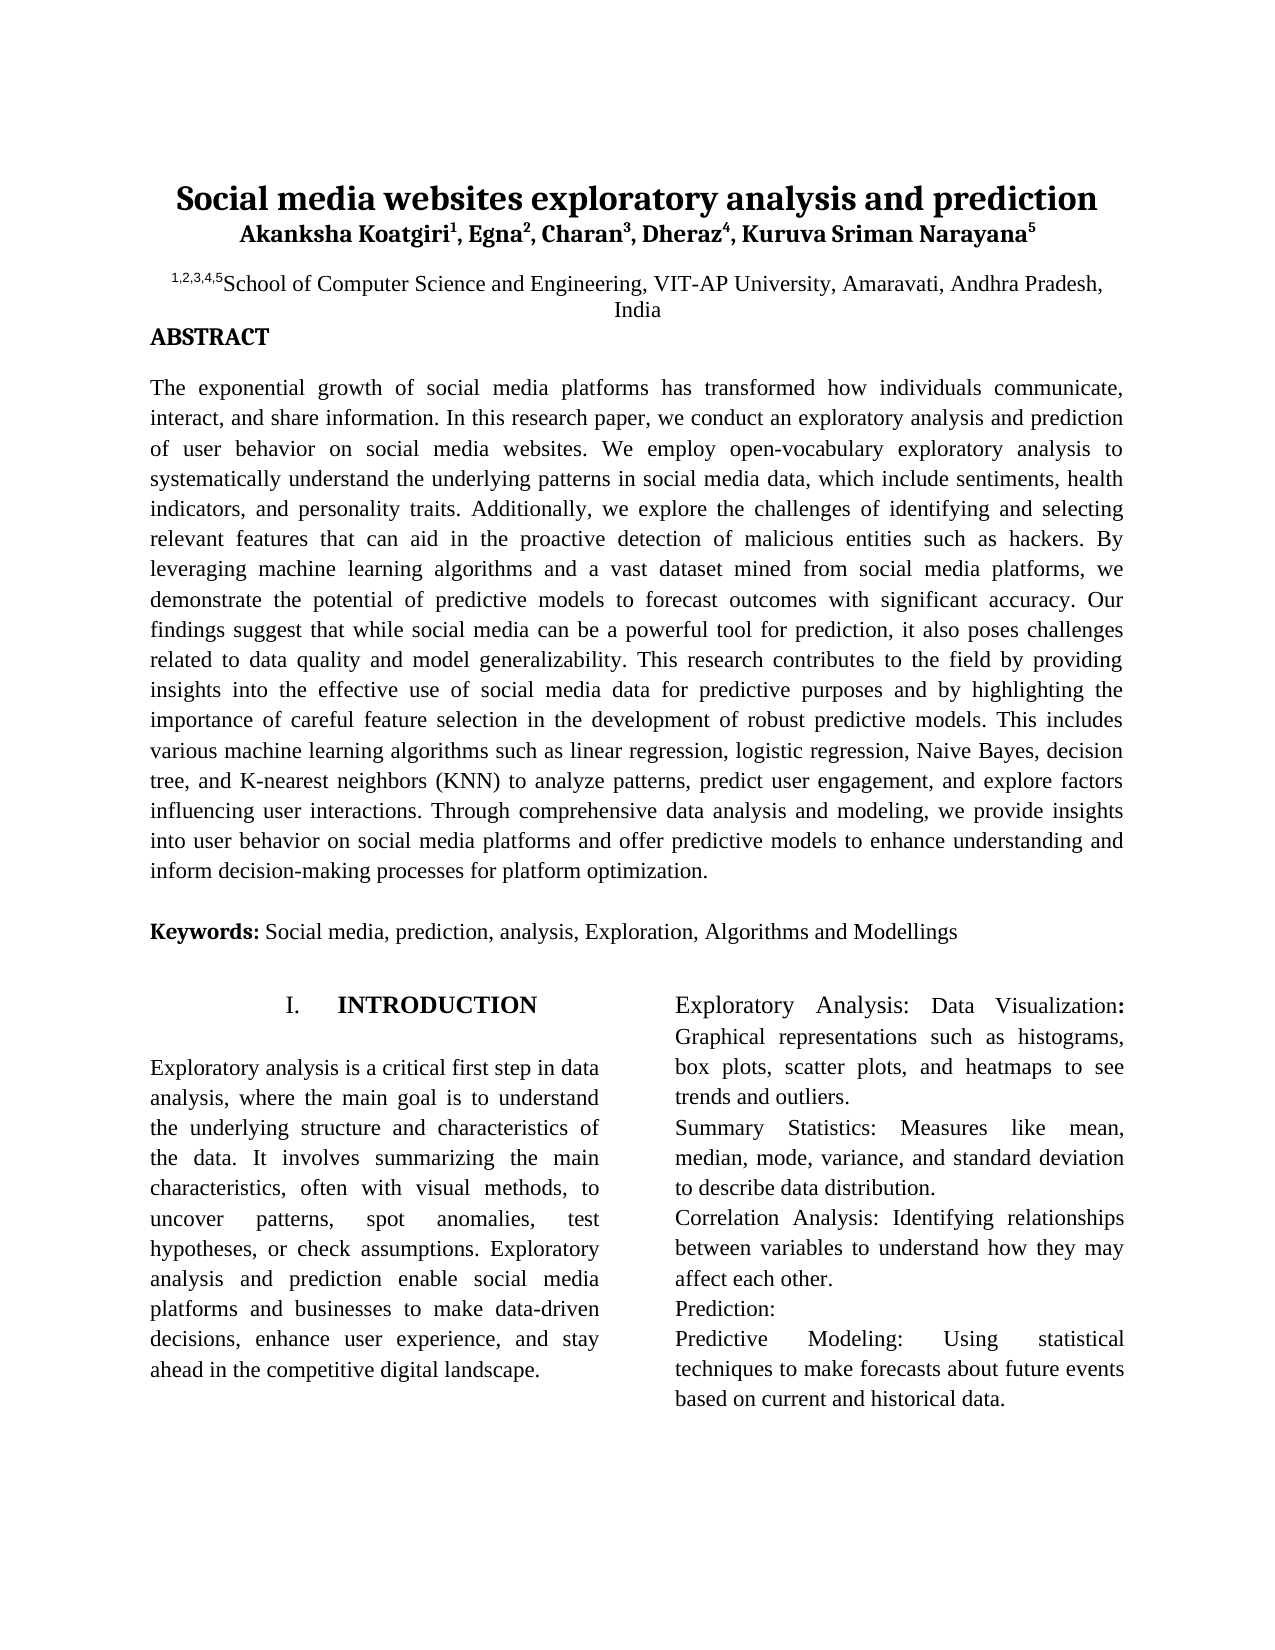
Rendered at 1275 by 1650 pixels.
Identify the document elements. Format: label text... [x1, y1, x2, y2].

text Prediction: [675, 1295, 1125, 1321]
text The exponential growth of social media platforms has transformed how individuals communicate, interact, and share information. In this research paper, we conduct an exploratory analysis and prediction of user behavior on social media websites. We employ open-vocabulary exploratory analysis to systematically understand the underlying patterns in social media data, which include sentiments, health indicators, and personality traits. Additionally, we explore the challenges of identifying and selecting relevant features that can aid in the proactive detection of malicious entities such as hackers. By leveraging machine learning algorithms and a vast dataset mined from social media platforms, we demonstrate the potential of predictive models to forecast outcomes with significant accuracy. Our findings suggest that while social media can be a powerful tool for prediction, it also poses challenges related to data quality and model generalizability. This research contributes to the field by providing insights into the effective use of social media data for predictive purposes and by highlighting the importance of careful feature selection in the development of robust predictive models. This includes various machine learning algorithms such as linear regression, logistic regression, Naive Bayes, decision tree, and K-nearest neighbors (KNN) to analyze patterns, predict user engagement, and explore factors influencing user interactions. Through comprehensive data analysis and modeling, we provide insights into user behavior on social media platforms and offer predictive models to enhance understanding and inform decision-making processes for platform optimization. [150, 374, 1125, 884]
text Keywords: Social media, prediction, analysis, Exploration, Algorithms and Modellings [150, 918, 1125, 945]
text Summary Statistics: Measures like mean, median, mode, variance, and standard deviation to describe data distribution. [675, 1113, 1125, 1200]
text ABSTRACT [150, 323, 1125, 351]
text Predictive Modeling: Using statistical techniques to make forecasts about future events based on current and historical data. [675, 1325, 1125, 1412]
text Akanksha Koatgiri1, Egna2, Charan3, Dheraz4, Kuruva Sriman Narayana5 [150, 219, 1125, 248]
text 1,2,3,4,5School of Computer Science and Engineering, VIT-AP University, Amaravati, Andhra Pradesh, India [150, 270, 1125, 323]
text Social media websites exploratory analysis and prediction [150, 179, 1125, 219]
text Correlation Analysis: Identifying relationships between variables to understand how they may affect each other. [675, 1204, 1125, 1291]
text Exploratory analysis is a critical first step in data analysis, where the main goal is to understand the underlying structure and characteristics of the data. It involves summarizing the main characteristics, often with visual methods, to uncover patterns, spot anomalies, test hypotheses, or check assumptions. Exploratory analysis and prediction enable social media platforms and businesses to make data-driven decisions, enhance user experience, and stay ahead in the competitive digital landscape. [150, 1053, 600, 1382]
text Exploratory Analysis: Data Visualization: Graphical representations such as histograms, box plots, scatter plots, and heatmaps to see trends and outliers. [675, 990, 1125, 1110]
list INTRODUCTION [300, 990, 600, 1019]
